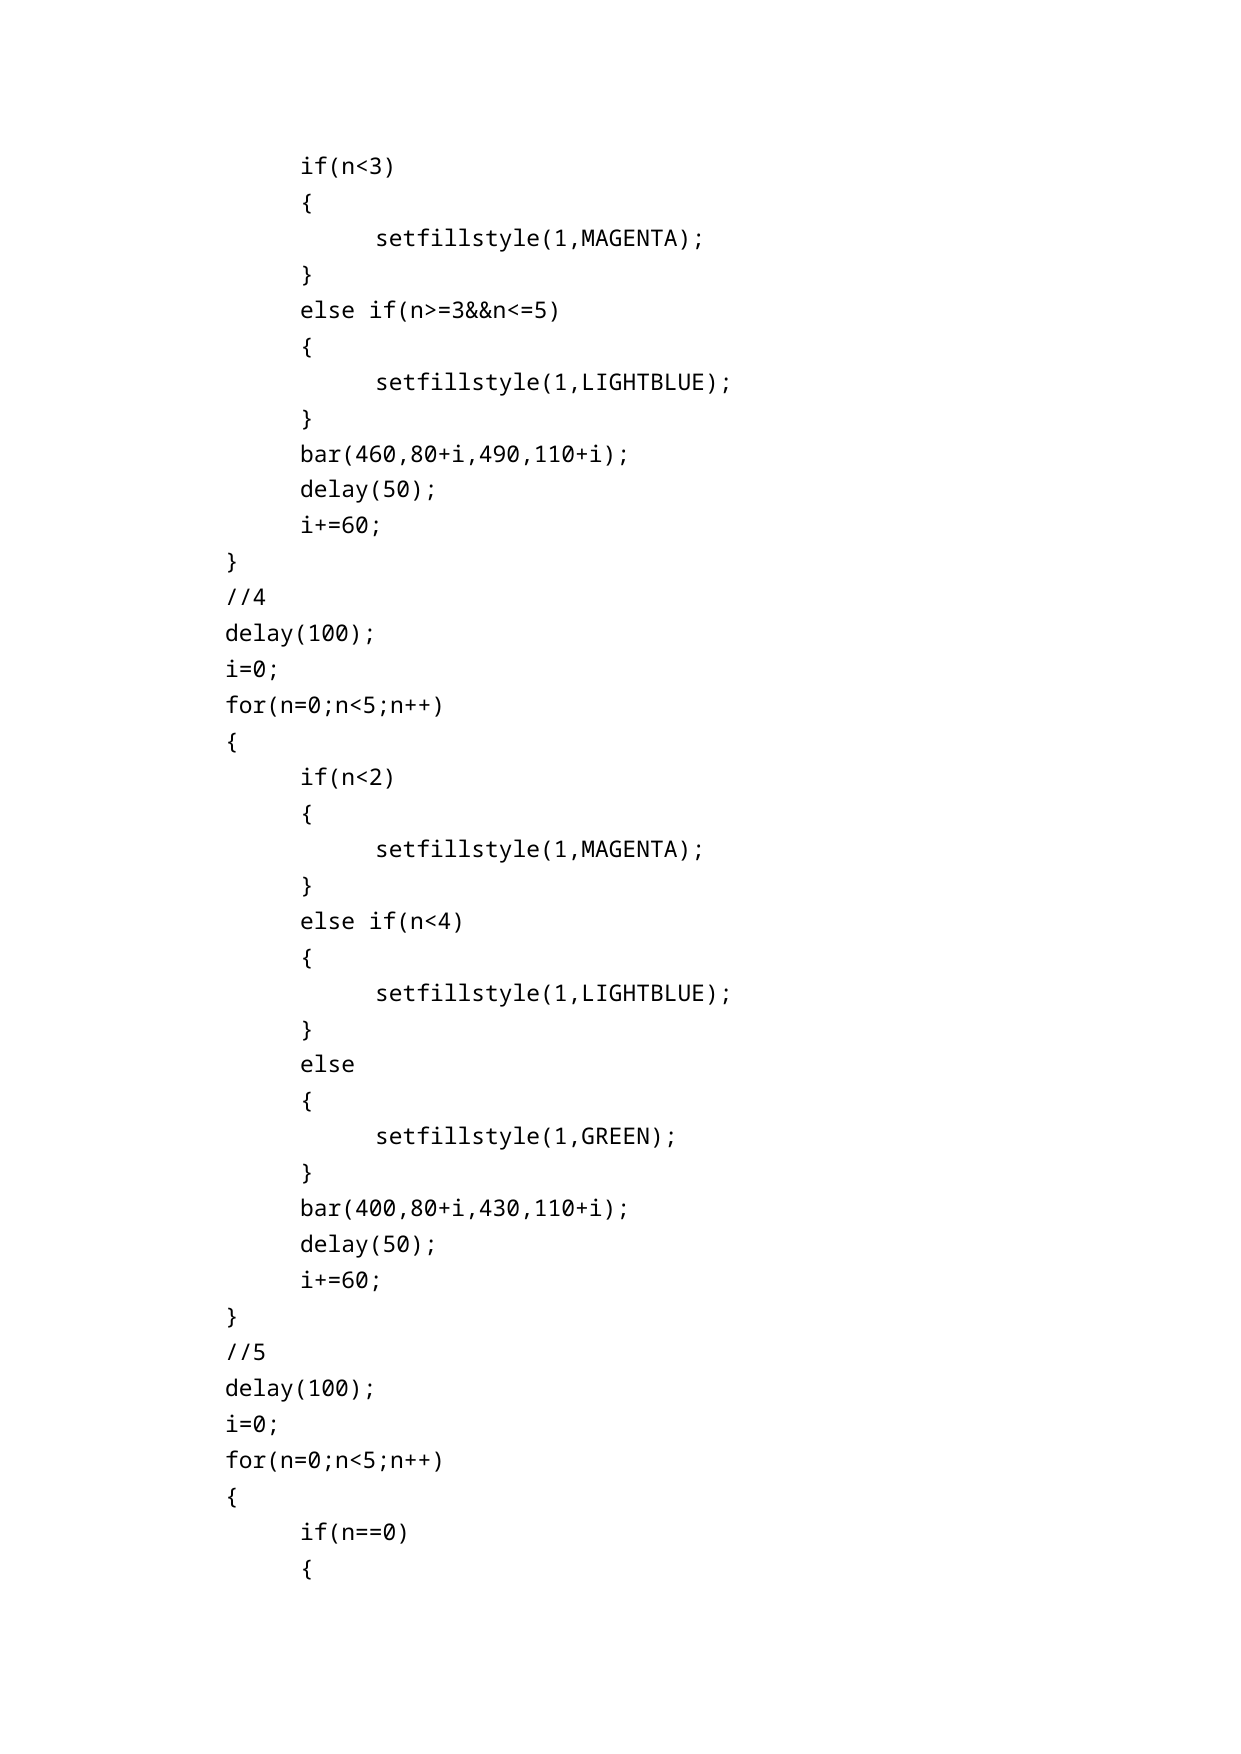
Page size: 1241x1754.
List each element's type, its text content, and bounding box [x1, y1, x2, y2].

text delay(50); [150, 473, 1090, 505]
text for(n=0;n<5;n++) [150, 1444, 1090, 1475]
text } [150, 1012, 1090, 1044]
text { [150, 1084, 1090, 1116]
text if(n<2) [150, 761, 1090, 792]
text else [150, 1048, 1090, 1080]
text //4 [150, 581, 1090, 612]
text setfillstyle(1,LIGHTBLUE); [150, 977, 1090, 1008]
text i+=60; [150, 509, 1090, 541]
text setfillstyle(1,MAGENTA); [150, 222, 1090, 253]
text delay(100); [150, 617, 1090, 648]
text i=0; [150, 653, 1090, 684]
text setfillstyle(1,MAGENTA); [150, 833, 1090, 864]
text bar(400,80+i,430,110+i); [150, 1192, 1090, 1223]
text setfillstyle(1,GREEN); [150, 1120, 1090, 1152]
text for(n=0;n<5;n++) [150, 689, 1090, 720]
text } [150, 258, 1090, 289]
text bar(460,80+i,490,110+i); [150, 437, 1090, 469]
text delay(50); [150, 1228, 1090, 1259]
text } [150, 1156, 1090, 1187]
text { [150, 330, 1090, 361]
text setfillstyle(1,LIGHTBLUE); [150, 366, 1090, 397]
text i=0; [150, 1408, 1090, 1439]
text } [150, 1300, 1090, 1331]
text delay(100); [150, 1372, 1090, 1403]
text { [150, 1552, 1090, 1583]
text } [150, 402, 1090, 433]
text if(n==0) [150, 1516, 1090, 1547]
text //5 [150, 1336, 1090, 1367]
text if(n<3) [150, 150, 1090, 181]
text else if(n<4) [150, 905, 1090, 936]
text else if(n>=3&&n<=5) [150, 294, 1090, 325]
text { [150, 725, 1090, 756]
text } [150, 869, 1090, 900]
text i+=60; [150, 1264, 1090, 1295]
text { [150, 1480, 1090, 1511]
text } [150, 545, 1090, 577]
text { [150, 941, 1090, 972]
text { [150, 186, 1090, 217]
text { [150, 797, 1090, 828]
